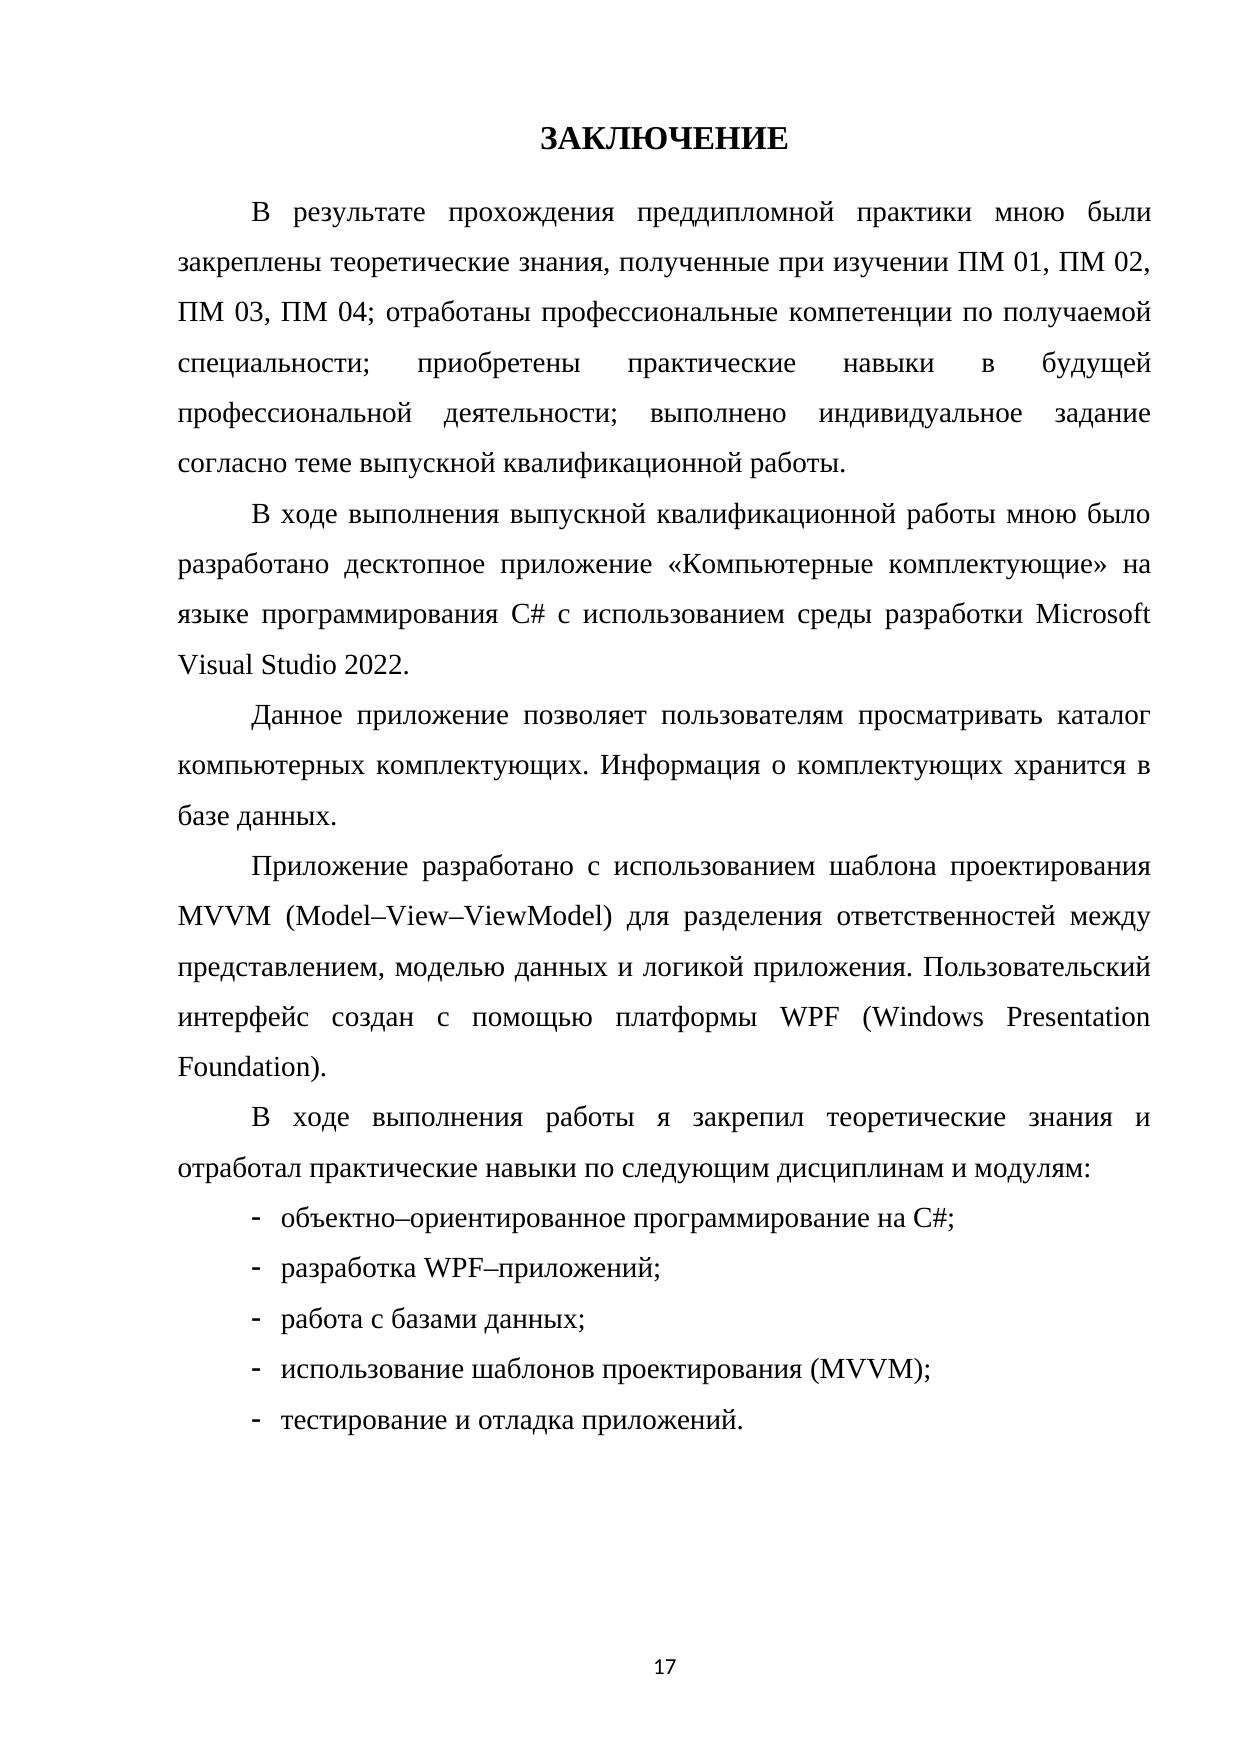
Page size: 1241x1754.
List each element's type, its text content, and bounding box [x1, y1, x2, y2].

text В ходе выполнения работы я закрепил теоретические знания и отработал практические навыки по следующим дисциплинам и модулям: [177, 1099, 1152, 1183]
text Приложение разработано с использованием шаблона проектирования MVVM (Model–View–ViewModel) для разделения ответственностей между представлением, моделью данных и логикой приложения. Пользовательский интерфейс создан с помощью платформы WPF (Windows Presentation Foundation). [177, 848, 1152, 1083]
list тестирование и отладка приложений. [251, 1402, 1152, 1436]
list объектно–ориентированное программирование на C#; [251, 1200, 1152, 1234]
text В результате прохождения преддипломной практики мною были закреплены теоретические знания, полученные при изучении ПМ 01, ПМ 02, ПМ 03, ПМ 04; отработаны профессиональные компетенции по получаемой специальности; приобретены практические навыки в будущей профессиональной деятельности; выполнено индивидуальное задание согласно теме выпускной квалификационной работы. [177, 194, 1152, 479]
list разработка WPF–приложений; [251, 1251, 1152, 1284]
text Данное приложение позволяет пользователям просматривать каталог компьютерных комплектующих. Информация о комплектующих хранится в базе данных. [177, 697, 1152, 831]
text В ходе выполнения выпускной квалификационной работы мною было разработано десктопное приложение «Компьютерные комплектующие» на языке программирования C# с использованием среды разработки Microsoft Visual Studio 2022. [177, 496, 1152, 680]
list работа с базами данных; [251, 1301, 1152, 1335]
list использование шаблонов проектирования (MVVM); [251, 1351, 1152, 1385]
text ЗАКЛЮЧЕНИЕ [177, 118, 1152, 156]
